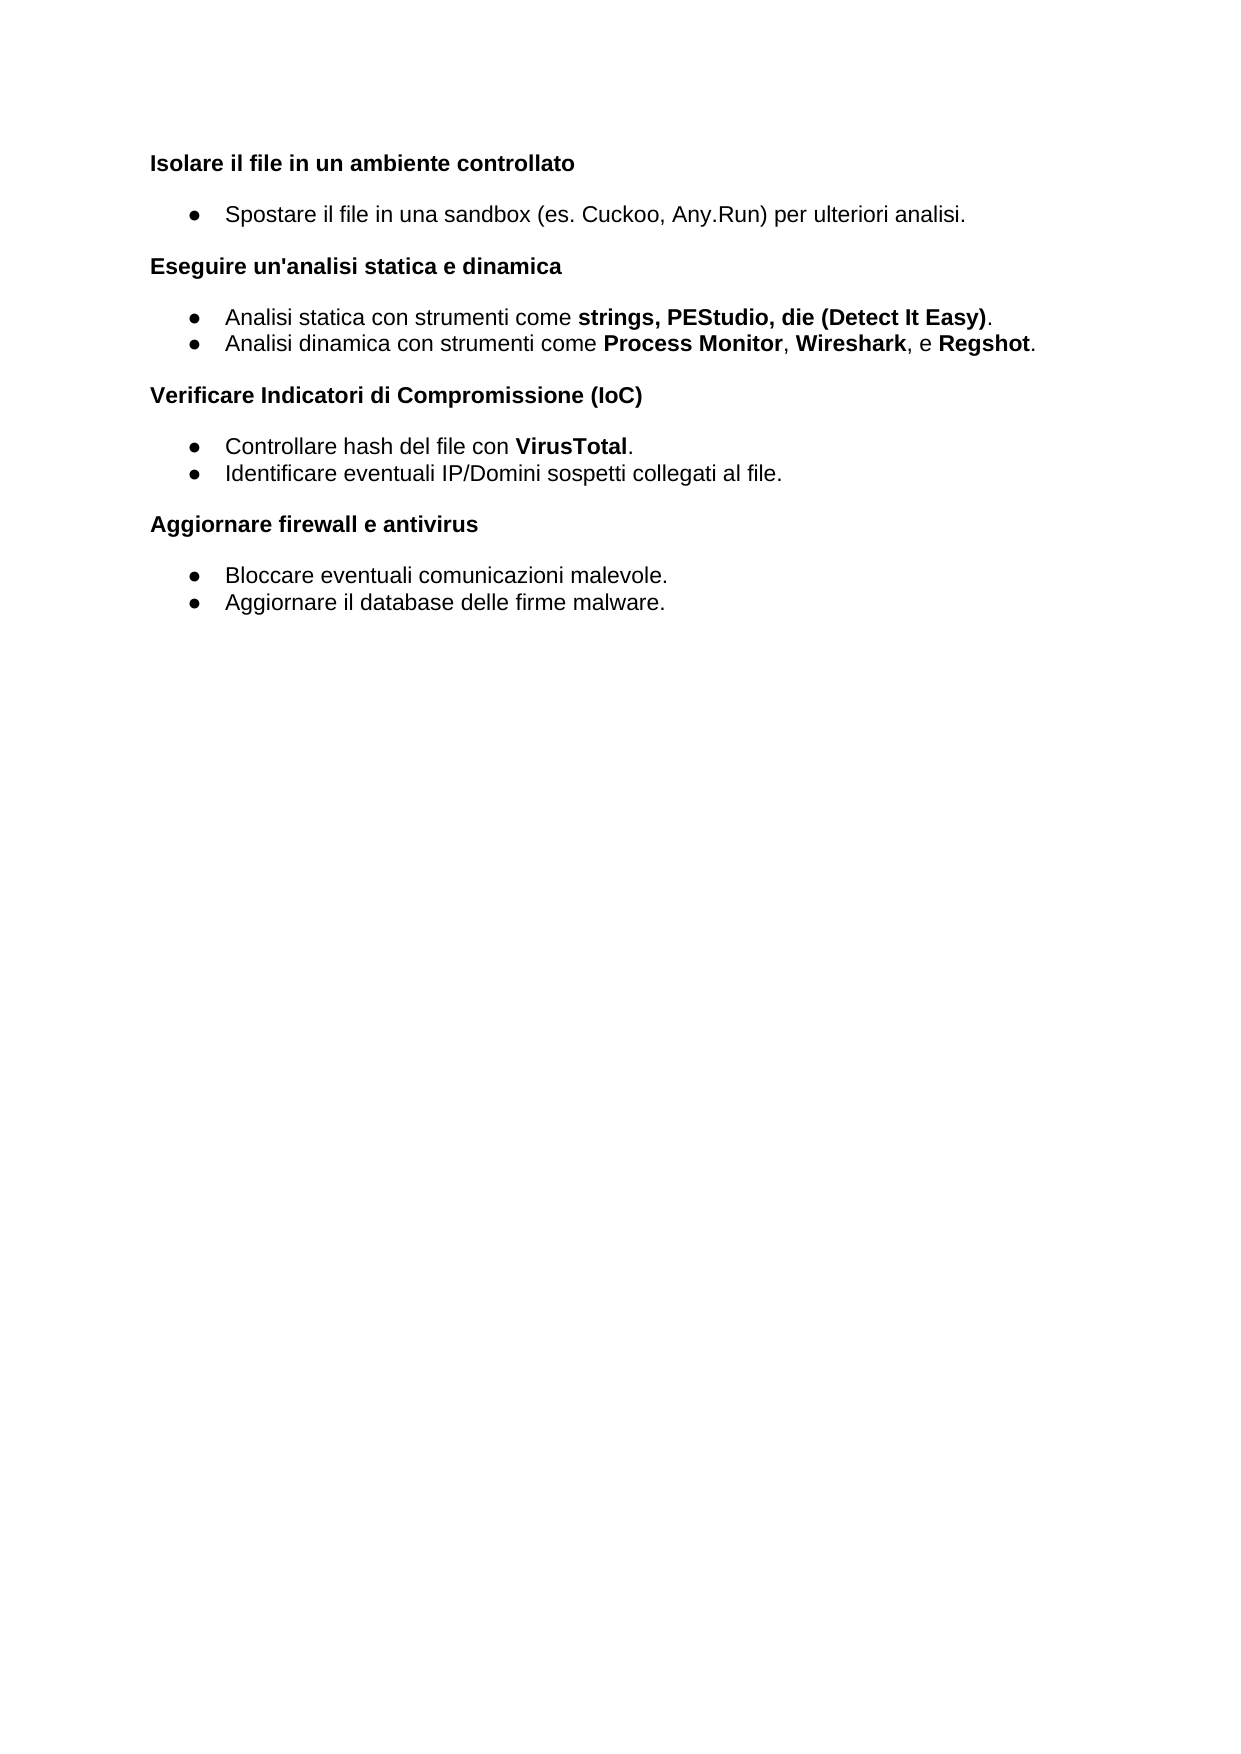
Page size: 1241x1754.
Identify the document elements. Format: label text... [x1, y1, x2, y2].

list Analisi dinamica con strumenti come Process Monitor, Wireshark, e Regshot. [187, 330, 1090, 357]
list Analisi statica con strumenti come strings, PEStudio, die (Detect It Easy). [187, 304, 1090, 330]
list Controllare hash del file con VirusTotal. [187, 433, 1090, 459]
text Verificare Indicatori di Compromissione (IoC) [150, 382, 1090, 408]
text Eseguire un'analisi statica e dinamica [150, 253, 1090, 279]
text Isolare il file in un ambiente controllato [150, 150, 1090, 176]
list Aggiornare il database delle firme malware. [187, 588, 1090, 615]
text Aggiornare firewall e antivirus [150, 511, 1090, 537]
list Spostare il file in una sandbox (es. Cuckoo, Any.Run) per ulteriori analisi. [187, 201, 1090, 228]
list Bloccare eventuali comunicazioni malevole. [187, 562, 1090, 588]
list Identificare eventuali IP/Domini sospetti collegati al file. [187, 459, 1090, 486]
